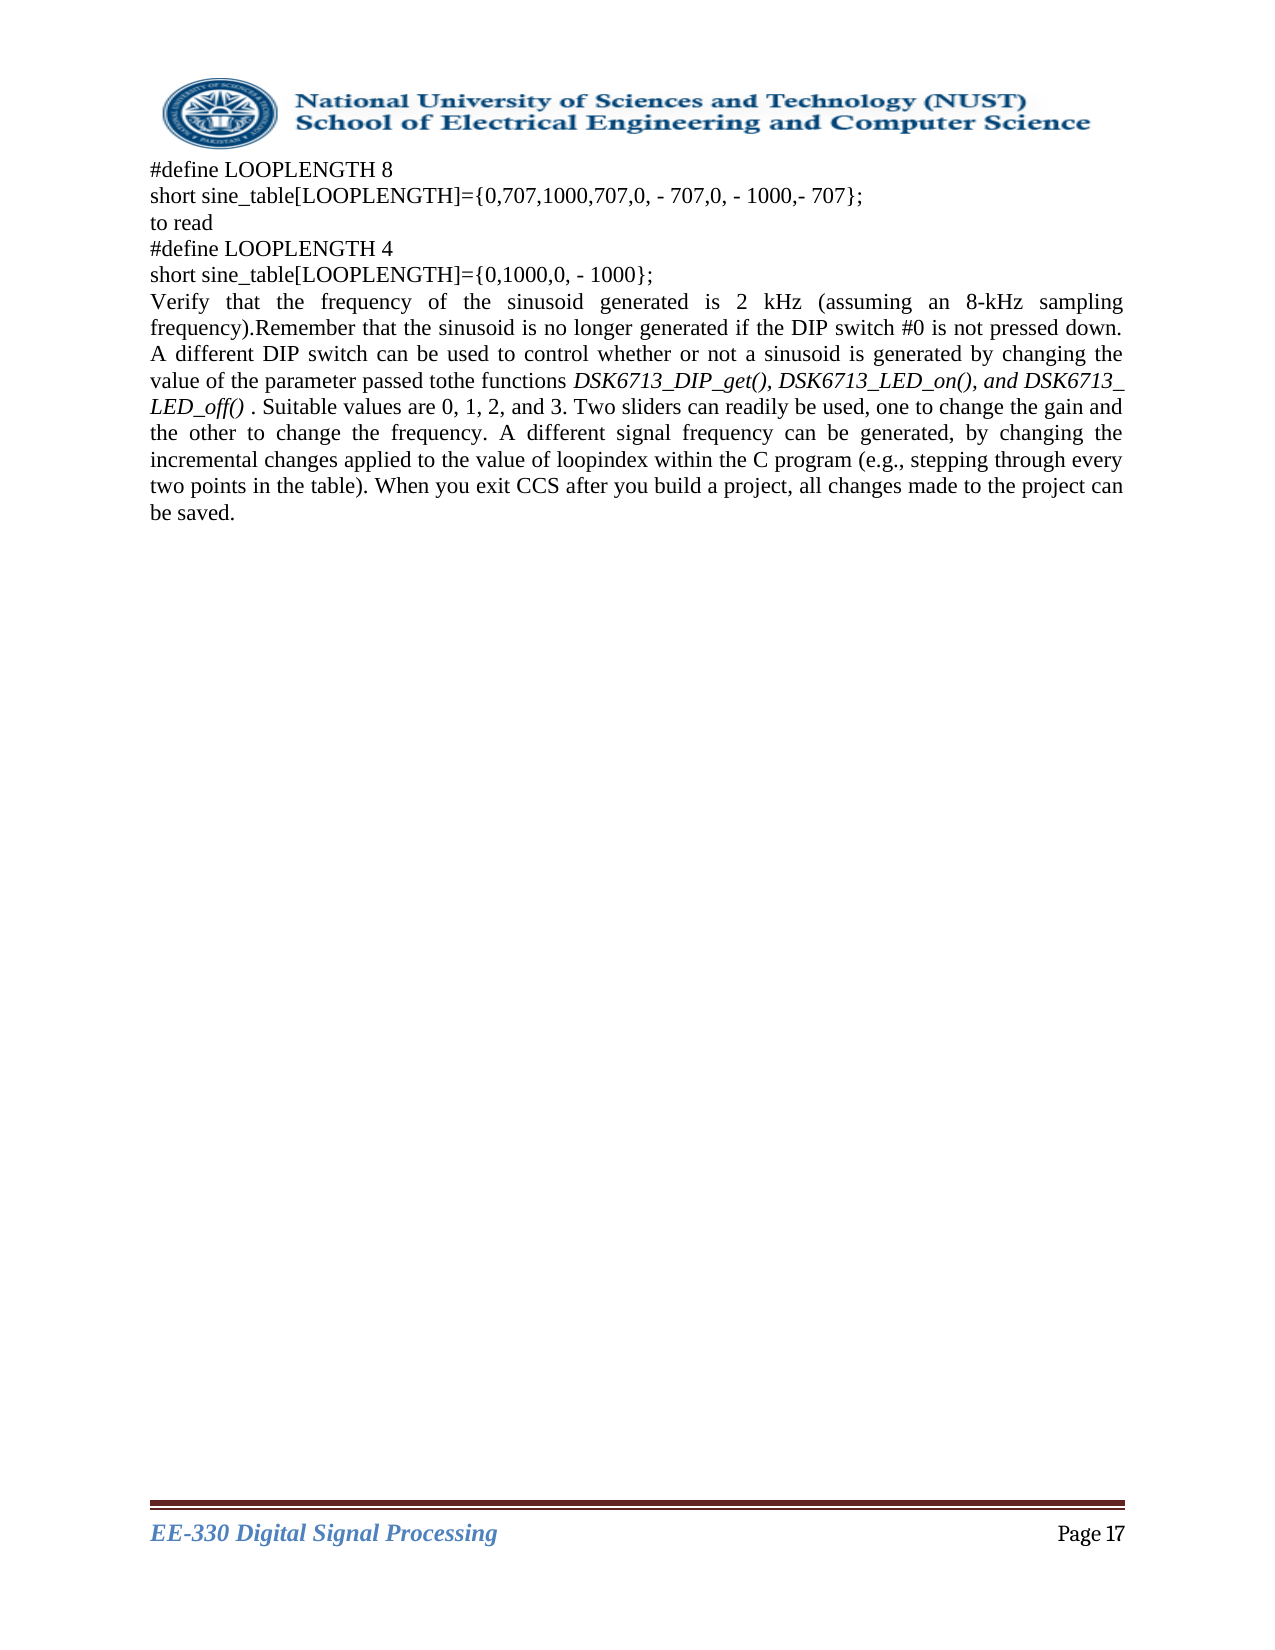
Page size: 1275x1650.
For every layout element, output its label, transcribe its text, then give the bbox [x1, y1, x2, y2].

picture [150, 75, 1104, 156]
text #define LOOPLENGTH 8 [150, 156, 1125, 182]
text Verify that the frequency of the sinusoid generated is 2 kHz (assuming an 8-kHz sampling frequency).Remember that the sinusoid is no longer generated if the DIP switch #0 is not pressed down. A different DIP switch can be used to control whether or not a sinusoid is generated by changing the value of the parameter passed tothe functions DSK6713_DIP_get(), DSK6713_LED_on(), and DSK6713_ LED_off() . Suitable values are 0, 1, 2, and 3. Two sliders can readily be used, one to change the gain and the other to change the frequency. A different signal frequency can be generated, by changing the incremental changes applied to the value of loopindex within the C program (e.g., stepping through every two points in the table). When you exit CCS after you build a project, all changes made to the project can be saved. [150, 288, 1125, 525]
text #define LOOPLENGTH 4 [150, 235, 1125, 261]
text to read [150, 209, 1125, 235]
text short sine_table[LOOPLENGTH]={0,707,1000,707,0, - 707,0, - 1000,- 707}; [150, 182, 1125, 209]
text short sine_table[LOOPLENGTH]={0,1000,0, - 1000}; [150, 261, 1125, 288]
